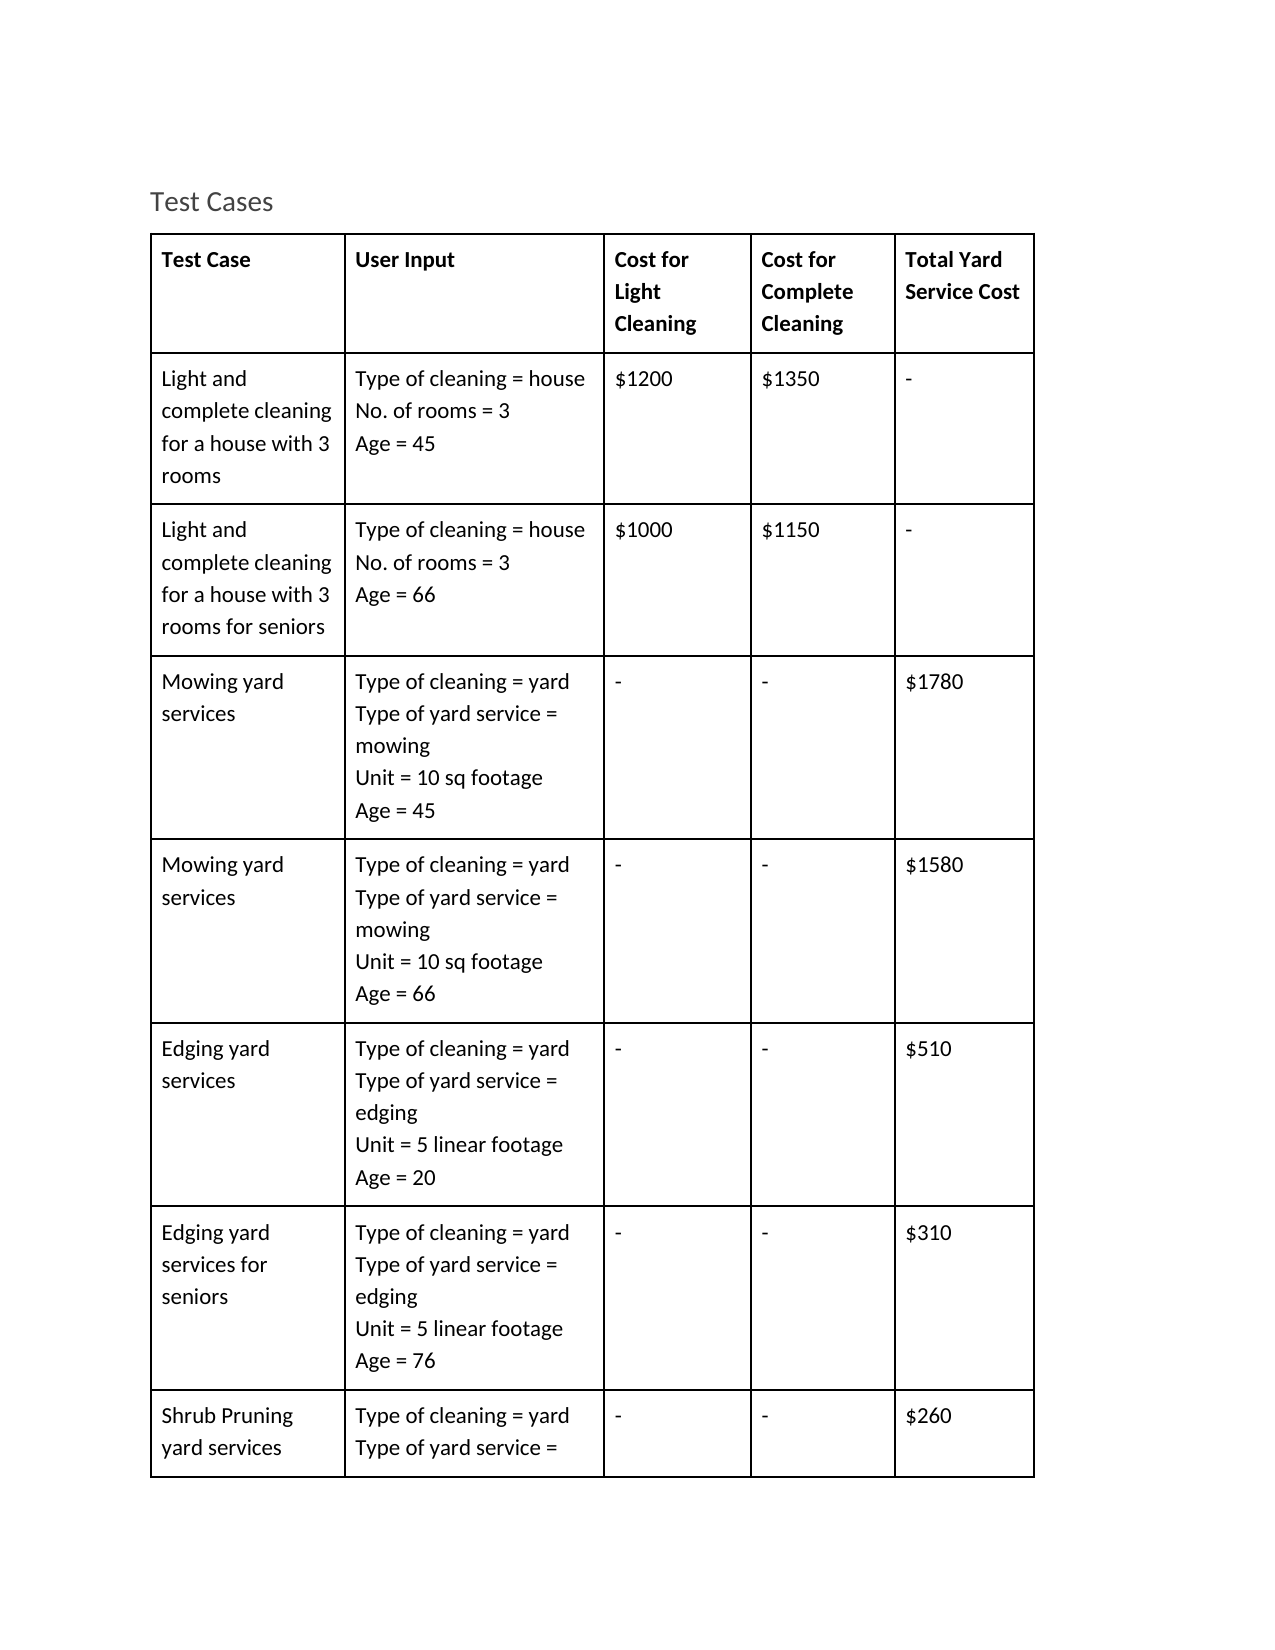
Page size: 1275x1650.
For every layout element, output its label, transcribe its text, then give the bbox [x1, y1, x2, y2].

table_cell - [896, 354, 1033, 503]
table_cell Mowing yard services [152, 840, 344, 1022]
table_cell - [752, 657, 894, 838]
table_cell - [752, 1391, 894, 1476]
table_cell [346, 1391, 603, 1476]
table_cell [152, 1391, 344, 1476]
table_cell Type of cleaning = yard Type of yard service = mowing Unit = 10 sq footage Age = 66 [346, 840, 603, 1022]
table_cell $310 [896, 1207, 1033, 1389]
table_cell Light and complete cleaning for a house with 3 rooms [152, 354, 344, 503]
table_cell - [752, 840, 894, 1022]
table_cell Edging yard services [152, 1024, 344, 1205]
table_cell - [896, 505, 1033, 654]
table_cell - [605, 657, 750, 838]
table_header Total Yard Service Cost [896, 235, 1033, 352]
table_header Cost for Complete Cleaning [752, 235, 894, 352]
table_cell $1150 [752, 505, 894, 654]
table_cell - [605, 1207, 750, 1389]
table_cell - [605, 1024, 750, 1205]
table_header Cost for Light Cleaning [605, 235, 750, 352]
table_cell - [605, 840, 750, 1022]
table_cell Light and complete cleaning for a house with 3 rooms for seniors [152, 505, 344, 654]
table_cell $1200 [605, 354, 750, 503]
table_cell $1780 [896, 657, 1033, 838]
table_header Test Case [152, 235, 344, 352]
table_cell $510 [896, 1024, 1033, 1205]
table_header User Input [346, 235, 603, 352]
table_cell $1350 [752, 354, 894, 503]
table_cell Type of cleaning = yard Type of yard service = mowing Unit = 10 sq footage Age = 45 [346, 657, 603, 838]
table_cell $1580 [896, 840, 1033, 1022]
table_cell $260 [896, 1391, 1033, 1476]
table_cell - [605, 1391, 750, 1476]
table_cell Edging yard services for seniors [152, 1207, 344, 1389]
table_cell Type of cleaning = house No. of rooms = 3 Age = 45 [346, 354, 603, 503]
table_cell Type of cleaning = yard Type of yard service = edging Unit = 5 linear footage Age = 76 [346, 1207, 603, 1389]
table_cell - [752, 1024, 894, 1205]
subtitle Test Cases [150, 183, 1125, 219]
table_cell Type of cleaning = yard Type of yard service = edging Unit = 5 linear footage Age = 20 [346, 1024, 603, 1205]
table_cell Mowing yard services [152, 657, 344, 838]
table_cell Type of cleaning = house No. of rooms = 3 Age = 66 [346, 505, 603, 654]
table_cell $1000 [605, 505, 750, 654]
table_cell - [752, 1207, 894, 1389]
